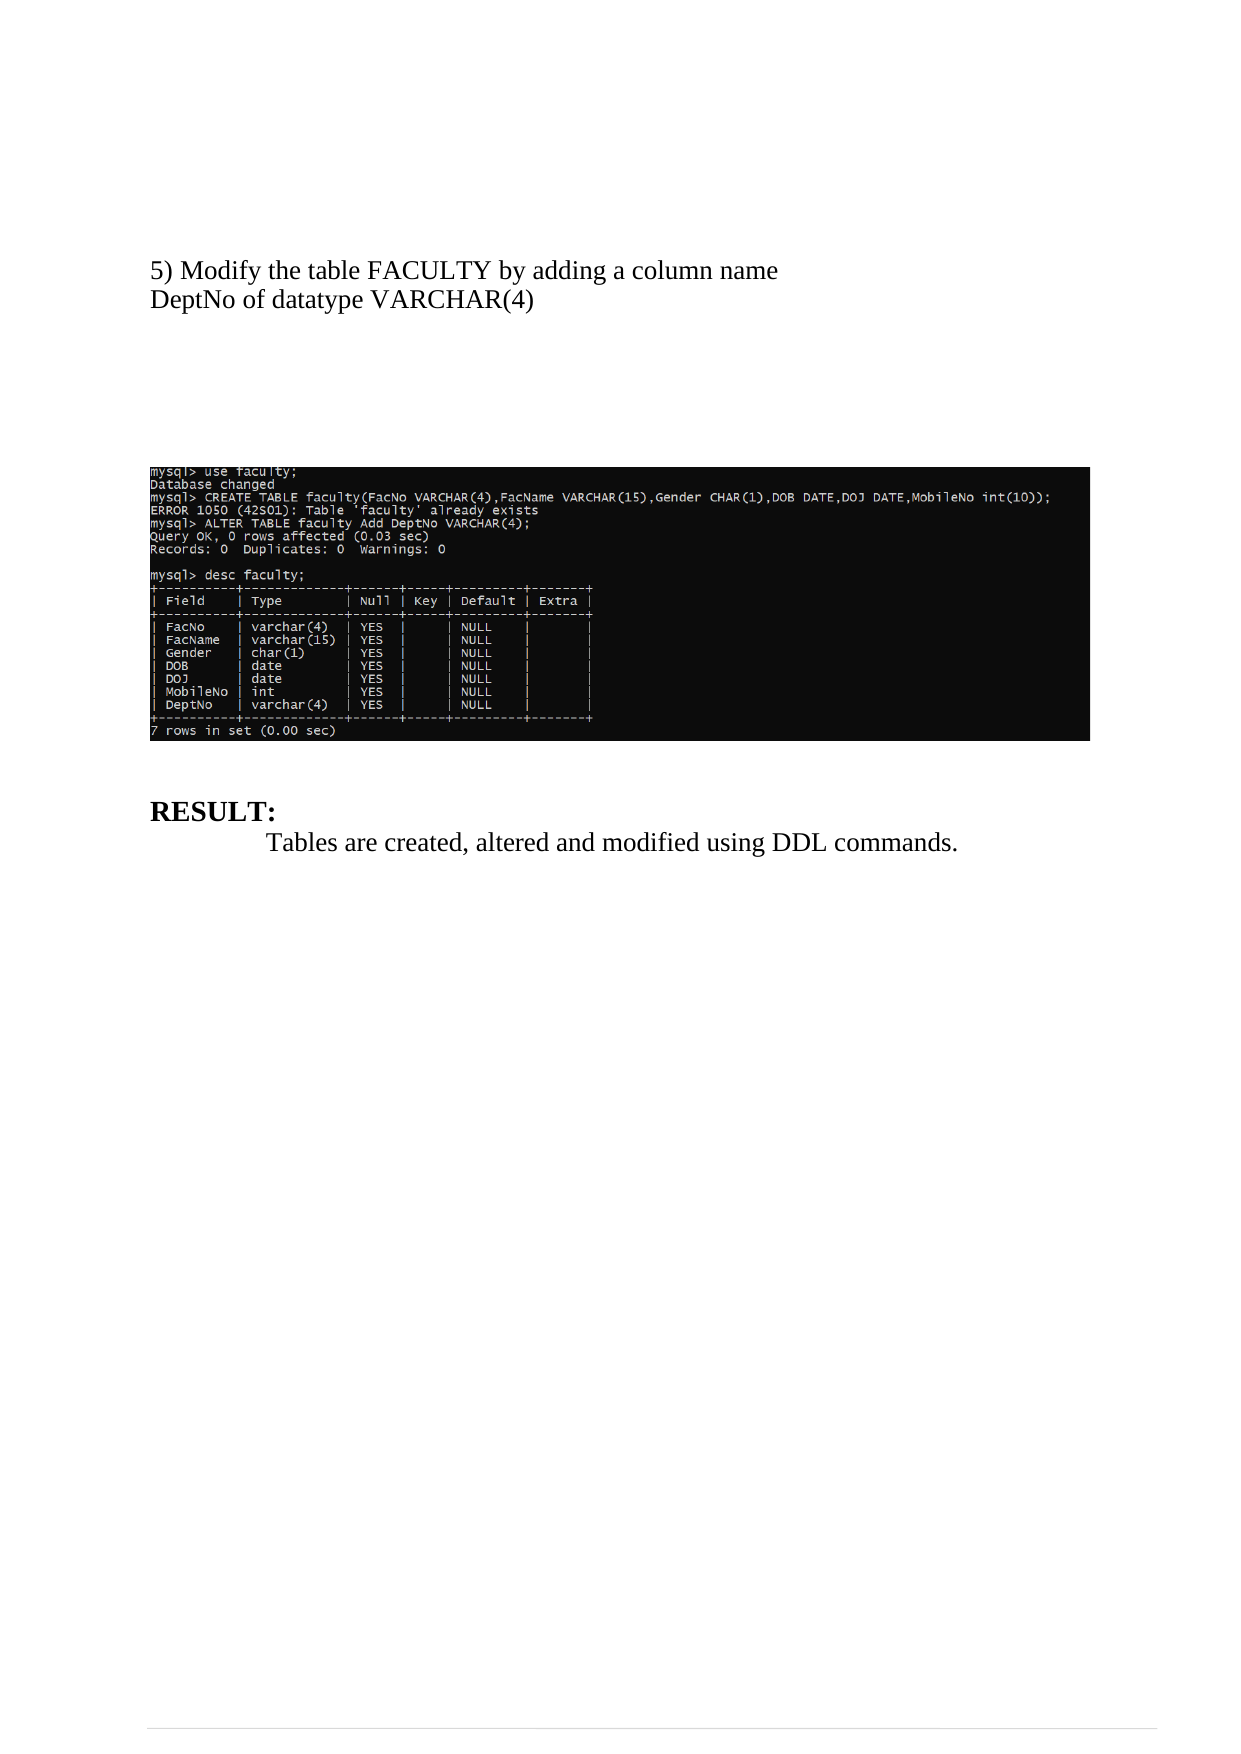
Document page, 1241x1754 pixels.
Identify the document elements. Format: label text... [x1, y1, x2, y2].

text RESULT: [150, 794, 1090, 827]
list Modify the table FACULTY by adding a column name DeptNo of datatype VARCHAR(4) [150, 255, 836, 315]
picture [150, 467, 1091, 741]
text Tables are created, altered and modified using DDL commands. [150, 827, 1074, 858]
